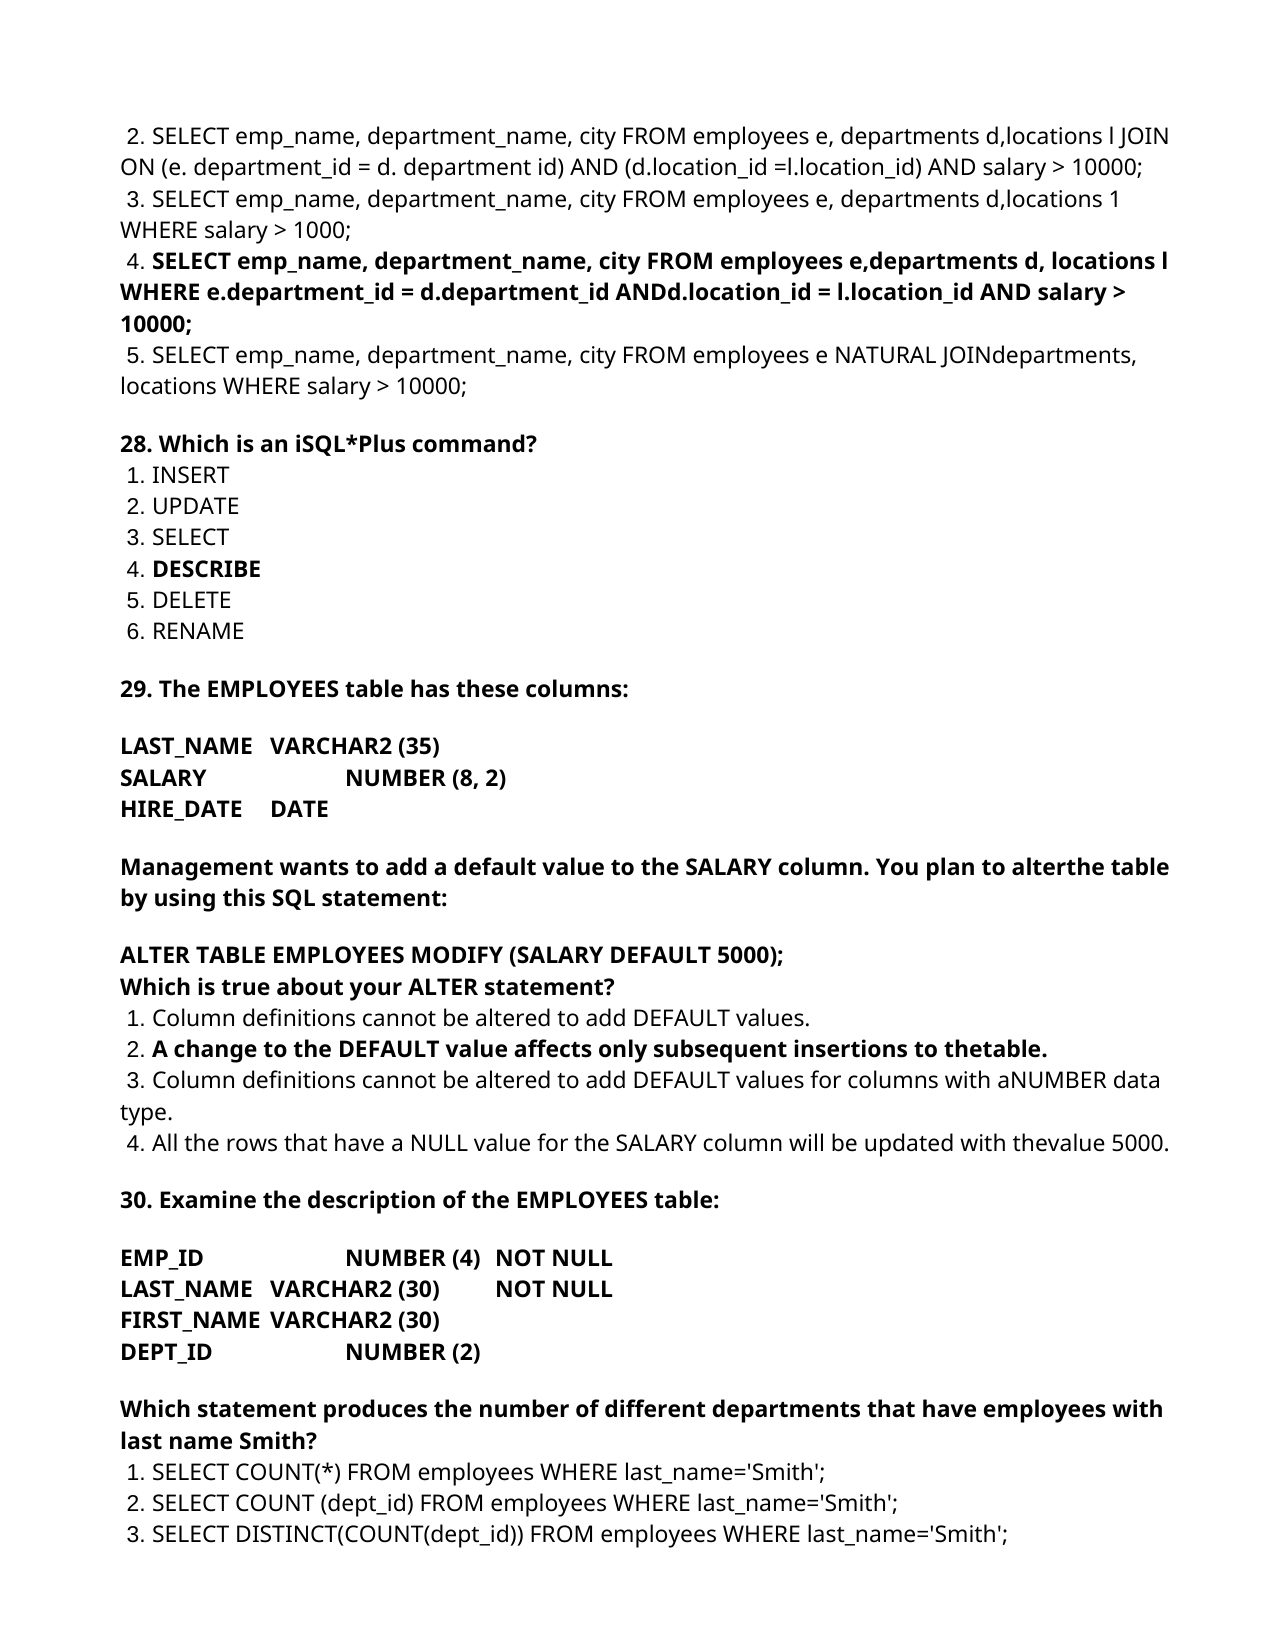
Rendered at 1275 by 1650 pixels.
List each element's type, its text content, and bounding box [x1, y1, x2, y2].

text Which statement produces the number of different departments that have employees with last name Smith? [120, 1393, 1185, 1456]
text 2. SELECT emp_name, department_name, city FROM employees e, departments d,locations l JOIN ON (e. department_id = d. department id) AND (d.location_id =l.location_id) AND salary > 10000; [120, 120, 1185, 182]
text SALARY NUMBER (8, 2) [120, 762, 1185, 793]
text 4. DESCRIBE [120, 553, 1185, 584]
text 1. Column definitions cannot be altered to add DEFAULT values. [120, 1002, 1185, 1033]
text LAST_NAME VARCHAR2 (35) [120, 730, 1185, 762]
text 2. A change to the DEFAULT value affects only subsequent insertions to thetable. [120, 1033, 1185, 1064]
text EMP_ID NUMBER (4) NOT NULL [120, 1242, 1185, 1273]
text 4. All the rows that have a NULL value for the SALARY column will be updated with thevalue 5000. [120, 1127, 1185, 1158]
text 2. UPDATE [120, 490, 1185, 521]
text 1. SELECT COUNT(*) FROM employees WHERE last_name='Smith'; [120, 1456, 1185, 1487]
text Which is true about your ALTER statement? [120, 971, 1185, 1002]
text 5. SELECT emp_name, department_name, city FROM employees e NATURAL JOINdepartments, locations WHERE salary > 10000; [120, 339, 1185, 401]
text 3. SELECT DISTINCT(COUNT(dept_id)) FROM employees WHERE last_name='Smith'; [120, 1518, 1185, 1549]
text 6. RENAME [120, 615, 1185, 646]
text LAST_NAME VARCHAR2 (30) NOT NULL [120, 1273, 1185, 1304]
text FIRST_NAME VARCHAR2 (30) [120, 1304, 1185, 1336]
text 2. SELECT COUNT (dept_id) FROM employees WHERE last_name='Smith'; [120, 1487, 1185, 1518]
text 3. SELECT [120, 521, 1185, 553]
text DEPT_ID NUMBER (2) [120, 1336, 1185, 1367]
text 1. INSERT [120, 459, 1185, 490]
text 30. Examine the description of the EMPLOYEES table: [120, 1184, 1185, 1242]
text Management wants to add a default value to the SALARY column. You plan to alterthe table by using this SQL statement: [120, 850, 1185, 913]
text 3. SELECT emp_name, department_name, city FROM employees e, departments d,locations 1 WHERE salary > 1000; [120, 182, 1185, 245]
text 4. SELECT emp_name, department_name, city FROM employees e,departments d, locations l WHERE e.department_id = d.department_id ANDd.location_id = l.location_id AND salary > 10000; [120, 245, 1185, 339]
text ALTER TABLE EMPLOYEES MODIFY (SALARY DEFAULT 5000); [120, 939, 1185, 971]
text 28. Which is an iSQL*Plus command? [120, 428, 1185, 459]
text 29. The EMPLOYEES table has these columns: [120, 673, 1185, 704]
text HIRE_DATE DATE [120, 793, 1185, 824]
text 5. DELETE [120, 584, 1185, 615]
text 3. Column definitions cannot be altered to add DEFAULT values for columns with aNUMBER data type. [120, 1064, 1185, 1127]
